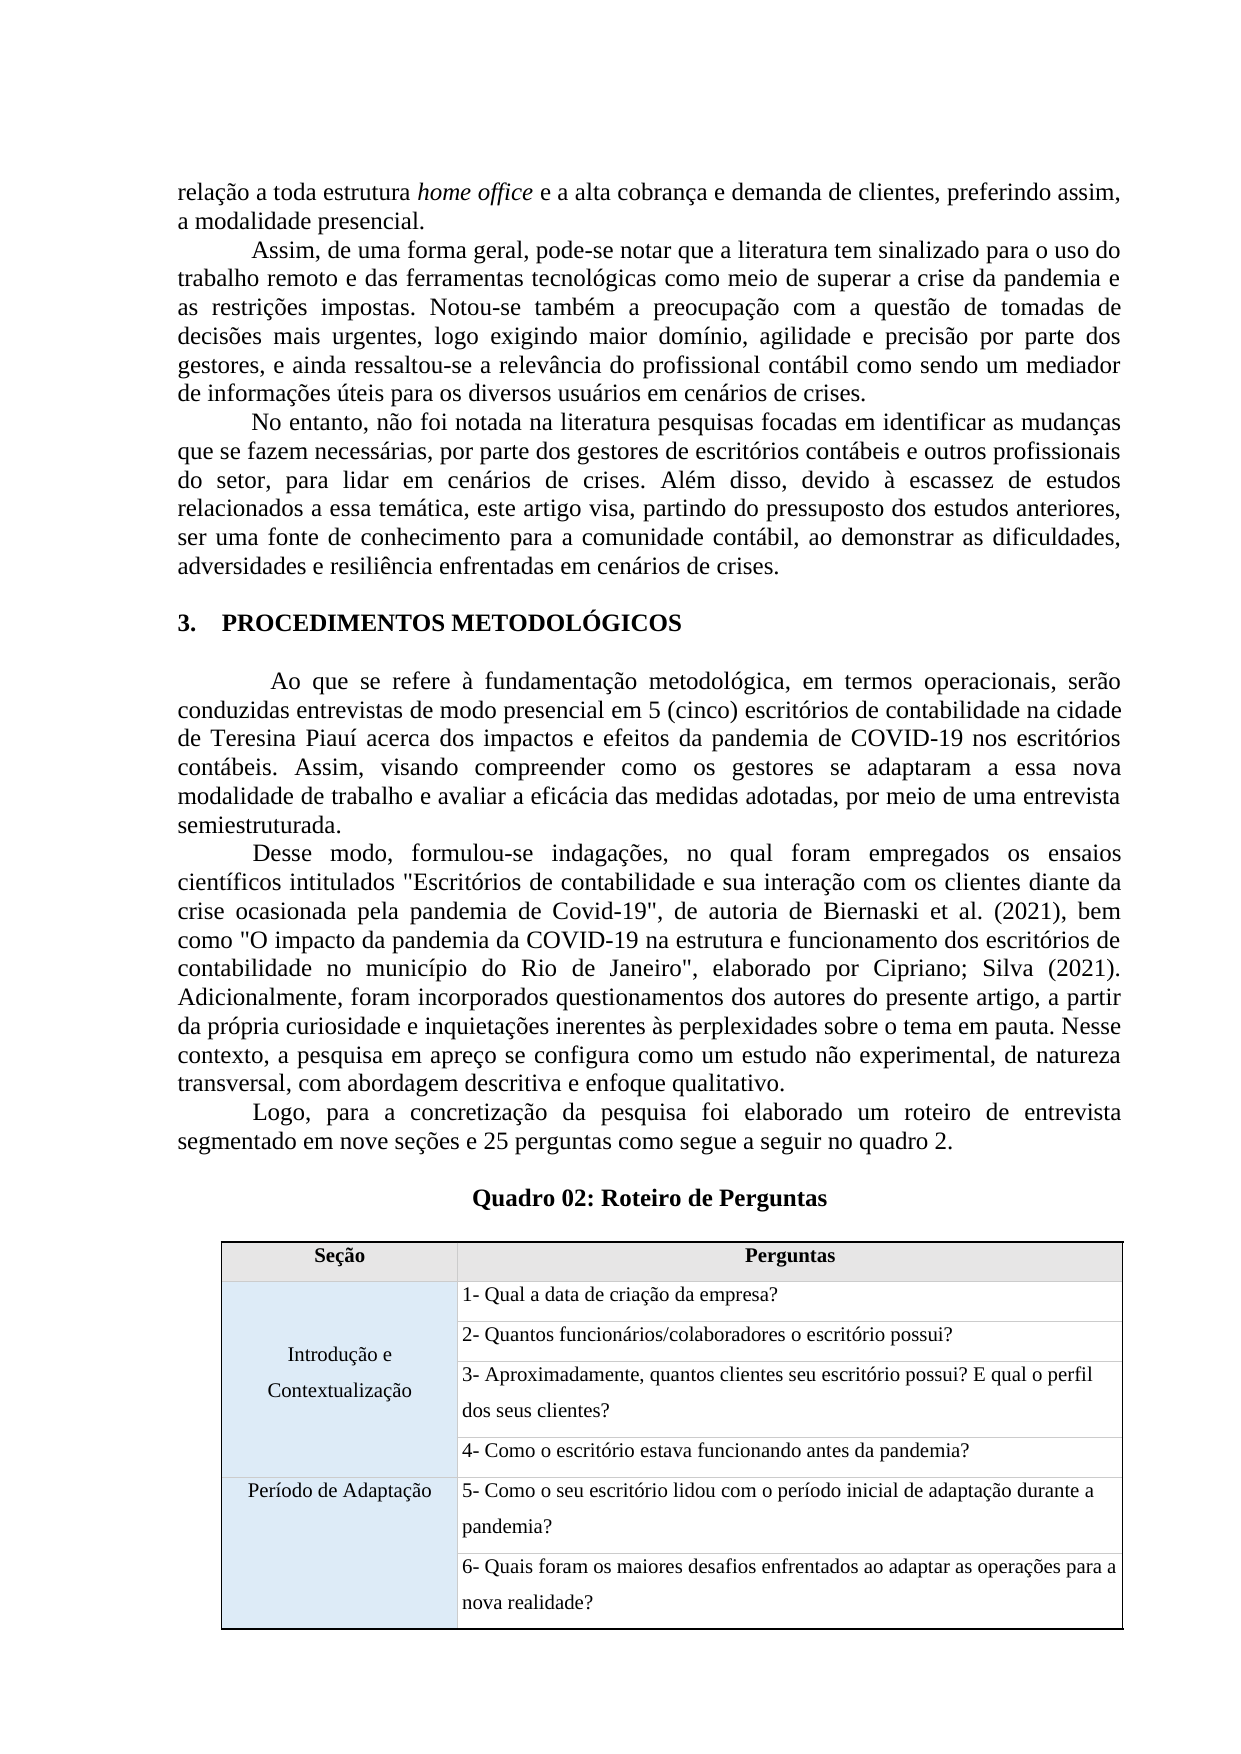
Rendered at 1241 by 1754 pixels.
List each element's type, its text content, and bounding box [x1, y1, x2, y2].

text Quadro 02: Roteiro de Perguntas [177, 1183, 1122, 1212]
text Logo, para a concretização da pesquisa foi elaborado um roteiro de entrevista segmentado em nove seções e 25 perguntas como segue a seguir no quadro 2. [177, 1097, 1122, 1155]
table_cell 5- Como o seu escritório lidou com o período inicial de adaptação durante a pandemia? [458, 1478, 1122, 1552]
table_cell 1- Qual a data de criação da empresa? [458, 1282, 1122, 1321]
table_header Seção [222, 1243, 457, 1281]
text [177, 177, 1122, 235]
table_cell 6- Quais foram os maiores desafios enfrentados ao adaptar as operações para a nova realidade? [458, 1554, 1122, 1628]
text Ao que se refere à fundamentação metodológica, em termos operacionais, serão conduzidas entrevistas de modo presencial em 5 (cinco) escritórios de contabilidade na cidade de Teresina Piauí acerca dos impactos e efeitos da pandemia de COVID-19 nos escritórios contábeis. Assim, visando compreender como os gestores se adaptaram a essa nova modalidade de trabalho e avaliar a eficácia das medidas adotadas, por meio de uma entrevista semiestruturada. [177, 666, 1122, 838]
table_cell Introdução e Contextualização [222, 1282, 457, 1476]
table_cell 3- Aproximadamente, quantos clientes seu escritório possui? E qual o perfil dos seus clientes? [458, 1362, 1122, 1437]
text Desse modo, formulou-se indagações, no qual foram empregados os ensaios científicos intitulados "Escritórios de contabilidade e sua interação com os clientes diante da crise ocasionada pela pandemia de Covid-19", de autoria de Biernaski et al. (2021), bem como "O impacto da pandemia da COVID-19 na estrutura e funcionamento dos escritórios de contabilidade no município do Rio de Janeiro", elaborado por Cipriano; Silva (2021). Adicionalmente, foram incorporados questionamentos dos autores do presente artigo, a partir da própria curiosidade e inquietações inerentes às perplexidades sobre o tema em pauta. Nesse contexto, a pesquisa em apreço se configura como um estudo não experimental, de natureza transversal, com abordagem descritiva e enfoque qualitativo. [177, 838, 1122, 1097]
table_cell 2- Quantos funcionários/colaboradores o escritório possui? [458, 1322, 1122, 1361]
text Assim, de uma forma geral, pode-se notar que a literatura tem sinalizado para o uso do trabalho remoto e das ferramentas tecnológicas como meio de superar a crise da pandemia e as restrições impostas. Notou-se também a preocupação com a questão de tomadas de decisões mais urgentes, logo exigindo maior domínio, agilidade e precisão por parte dos gestores, e ainda ressaltou-se a relevância do profissional contábil como sendo um mediador de informações úteis para os diversos usuários em cenários de crises. [177, 235, 1122, 407]
table_header Perguntas [458, 1243, 1122, 1281]
table_cell Período de Adaptação [222, 1478, 457, 1628]
list PROCEDIMENTOS METODOLÓGICOS [177, 608, 1122, 637]
table_cell 4- Como o escritório estava funcionando antes da pandemia? [458, 1438, 1122, 1476]
text No entanto, não foi notada na literatura pesquisas focadas em identificar as mudanças que se fazem necessárias, por parte dos gestores de escritórios contábeis e outros profissionais do setor, para lidar em cenários de crises. Além disso, devido à escassez de estudos relacionados a essa temática, este artigo visa, partindo do pressuposto dos estudos anteriores, ser uma fonte de conhecimento para a comunidade contábil, ao demonstrar as dificuldades, adversidades e resiliência enfrentadas em cenários de crises. [177, 407, 1122, 580]
